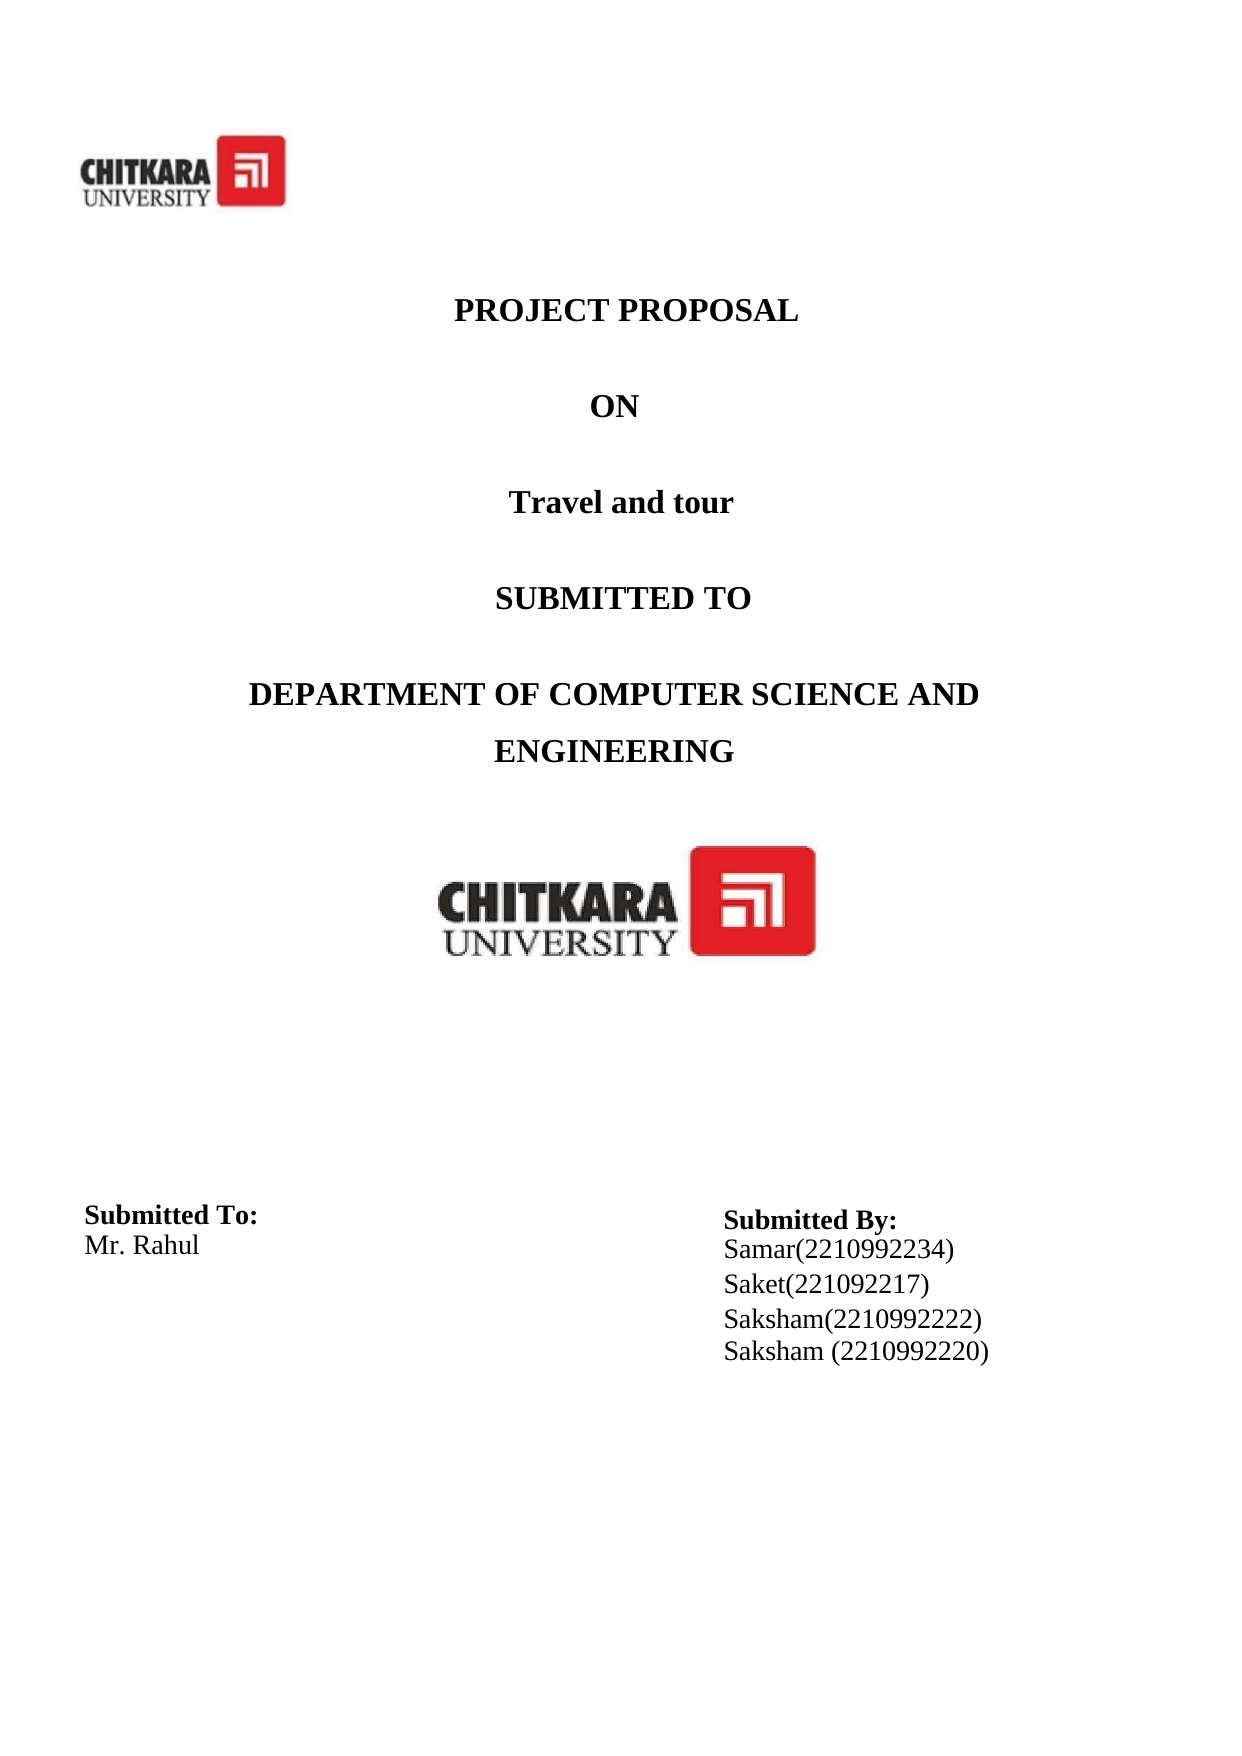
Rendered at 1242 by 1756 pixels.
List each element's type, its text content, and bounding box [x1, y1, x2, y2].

text PROJECT PROPOSAL [454, 291, 1102, 329]
text Mr. Rahul Samar(2210992234) [84, 1231, 1102, 1265]
text Travel and tour SUBMITTED TO [67, 482, 1086, 617]
subtitle Submitted To: Submitted By: [84, 1196, 1102, 1231]
picture [435, 837, 823, 962]
text Saksham(2210992222) [723, 1302, 1102, 1334]
text Saket(221092217) [723, 1267, 1102, 1300]
text ON [248, 387, 981, 425]
picture [77, 129, 293, 214]
text Saksham (2210992220) [723, 1334, 1102, 1367]
text DEPARTMENT OF COMPUTER SCIENCE AND ENGINEERING [248, 674, 980, 770]
